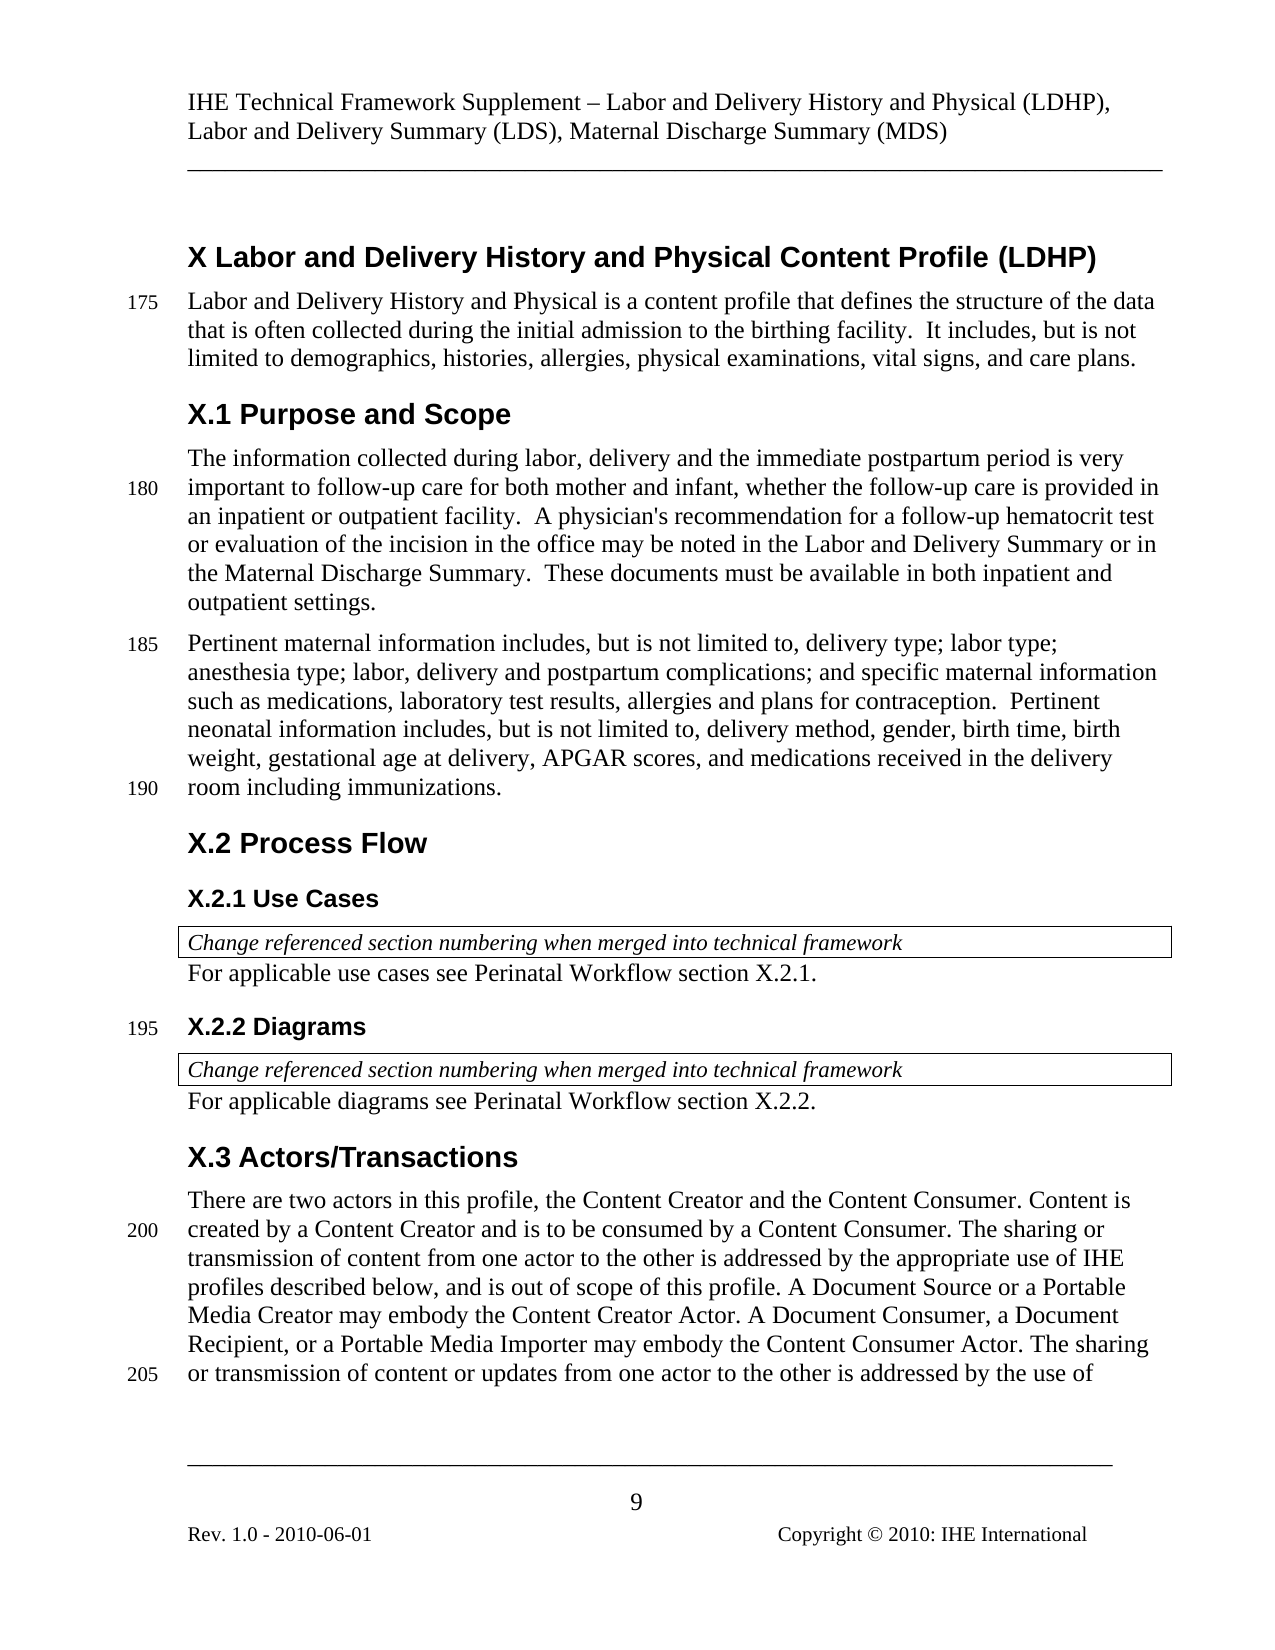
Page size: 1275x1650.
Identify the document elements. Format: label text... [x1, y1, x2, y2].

subtitle X.2 Process Flow [187, 826, 1162, 859]
text Labor and Delivery History and Physical is a content profile that defines the structure of the data that is often collected during the initial admission to the birthing facility. It includes, but is not limited to demographics, histories, allergies, physical examinations, vital signs, and care plans. [187, 286, 1162, 372]
subtitle X.1 Purpose and Scope [187, 397, 1162, 431]
text Change referenced section numbering when merged into technical framework [179, 1054, 1171, 1085]
subtitle X.3 Actors/Transactions [187, 1139, 1162, 1173]
text Pertinent maternal information includes, but is not limited to, delivery type; labor type; anesthesia type; labor, delivery and postpartum complications; and specific maternal information such as medications, laboratory test results, allergies and plans for contraception. Pertinent neonatal information includes, but is not limited to, delivery method, gender, birth time, birth weight, gestational age at delivery, APGAR scores, and medications received in the delivery room including immunizations. [187, 628, 1162, 801]
text For applicable use cases see Perinatal Workflow section X.2.1. [187, 958, 1162, 987]
subtitle X.2.2 Diagrams [187, 1012, 1162, 1041]
subtitle X Labor and Delivery History and Physical Content Profile (LDHP) [187, 240, 1162, 273]
text Change referenced section numbering when merged into technical framework [179, 927, 1171, 957]
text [187, 1186, 1162, 1387]
text For applicable diagrams see Perinatal Workflow section X.2.2. [187, 1086, 1162, 1114]
text The information collected during labor, delivery and the immediate postpartum period is very important to follow-up care for both mother and infant, whether the follow-up care is provided in an inpatient or outpatient facility. A physician's recommendation for a follow-up hematocrit test or evaluation of the incision in the office may be noted in the Labor and Delivery Summary or in the Maternal Discharge Summary. These documents must be available in both inpatient and outpatient settings. [187, 443, 1162, 616]
subtitle X.2.1 Use Cases [187, 884, 1162, 913]
